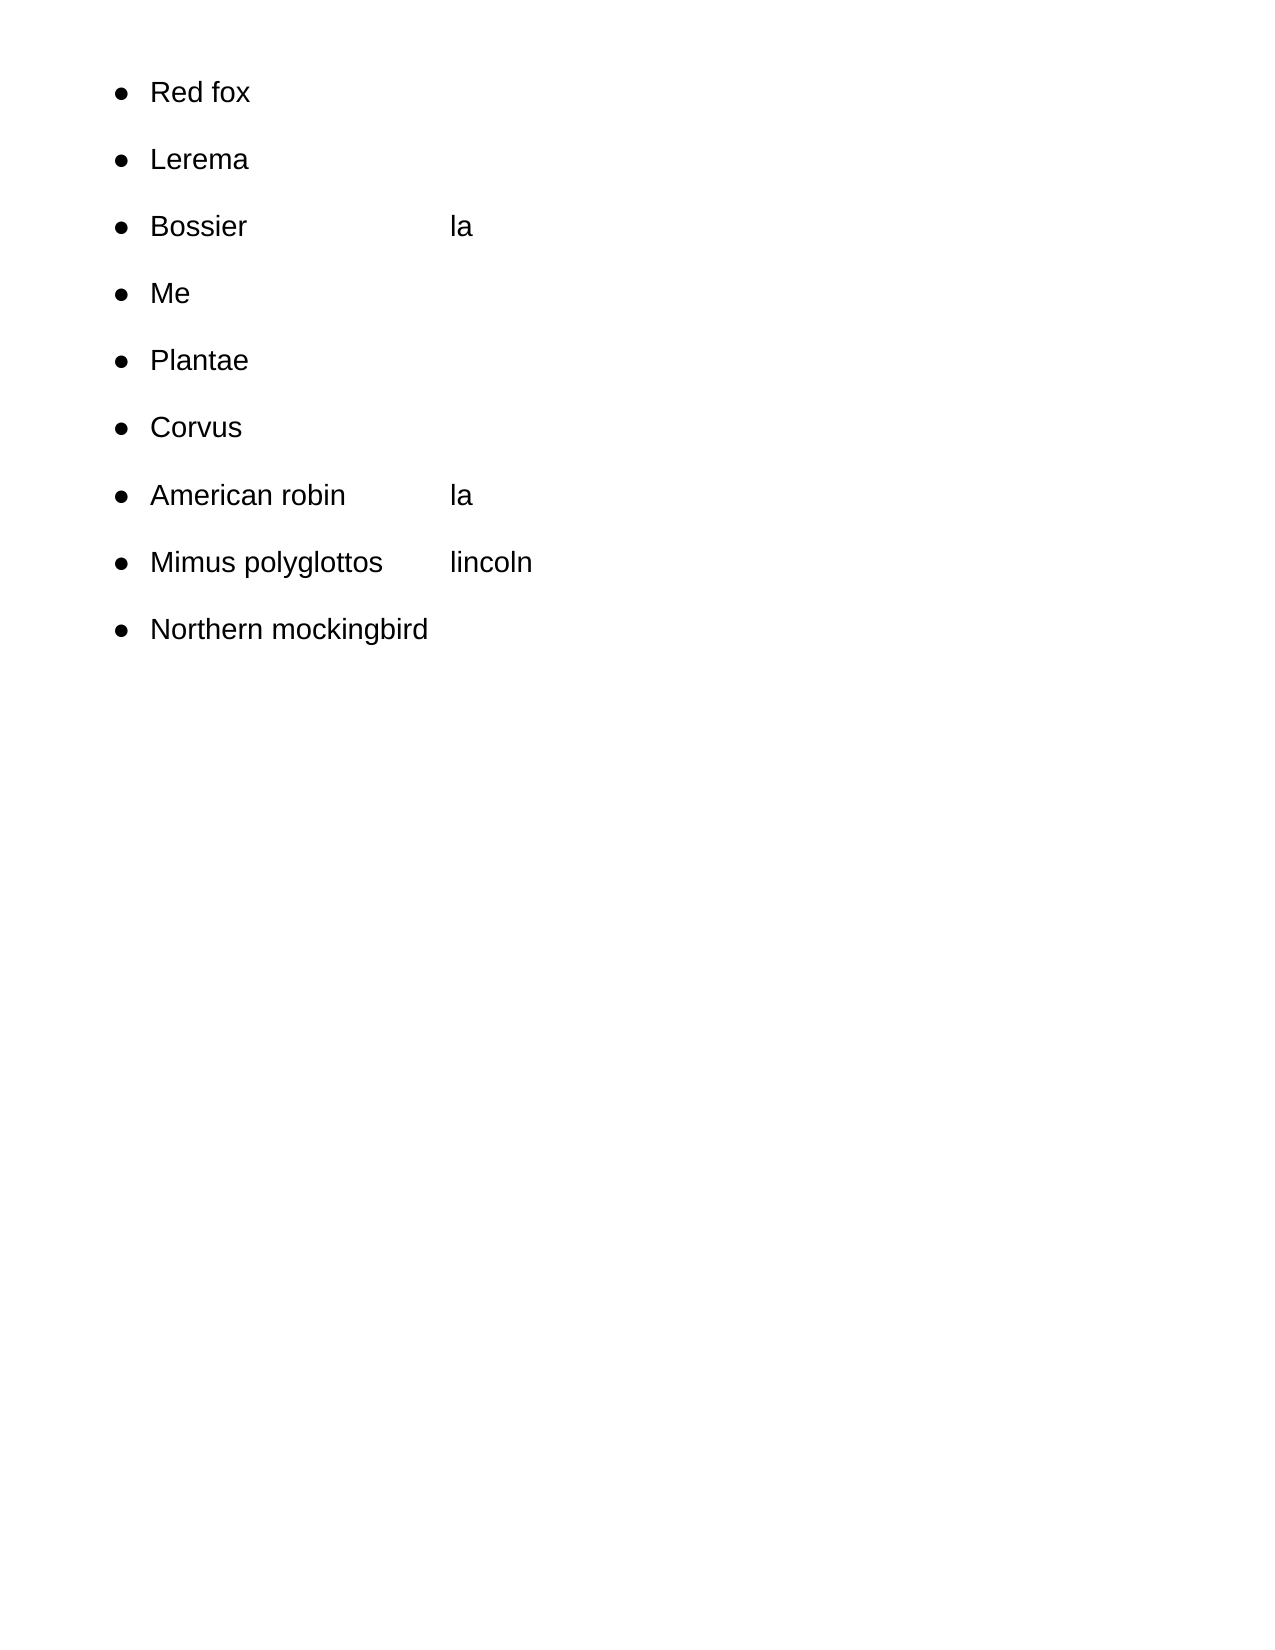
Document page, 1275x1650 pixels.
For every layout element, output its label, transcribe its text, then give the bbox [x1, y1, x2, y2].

list Corvus [112, 410, 1200, 444]
list Plantae [112, 343, 1200, 377]
list Northern mockingbird [112, 612, 1200, 645]
list Bossier la [112, 209, 1200, 243]
list Me [112, 276, 1200, 310]
list Lerema [112, 142, 1200, 176]
list Mimus polyglottos lincoln [112, 544, 1200, 578]
list American robin la [112, 477, 1200, 511]
list Red fox [112, 75, 1200, 108]
